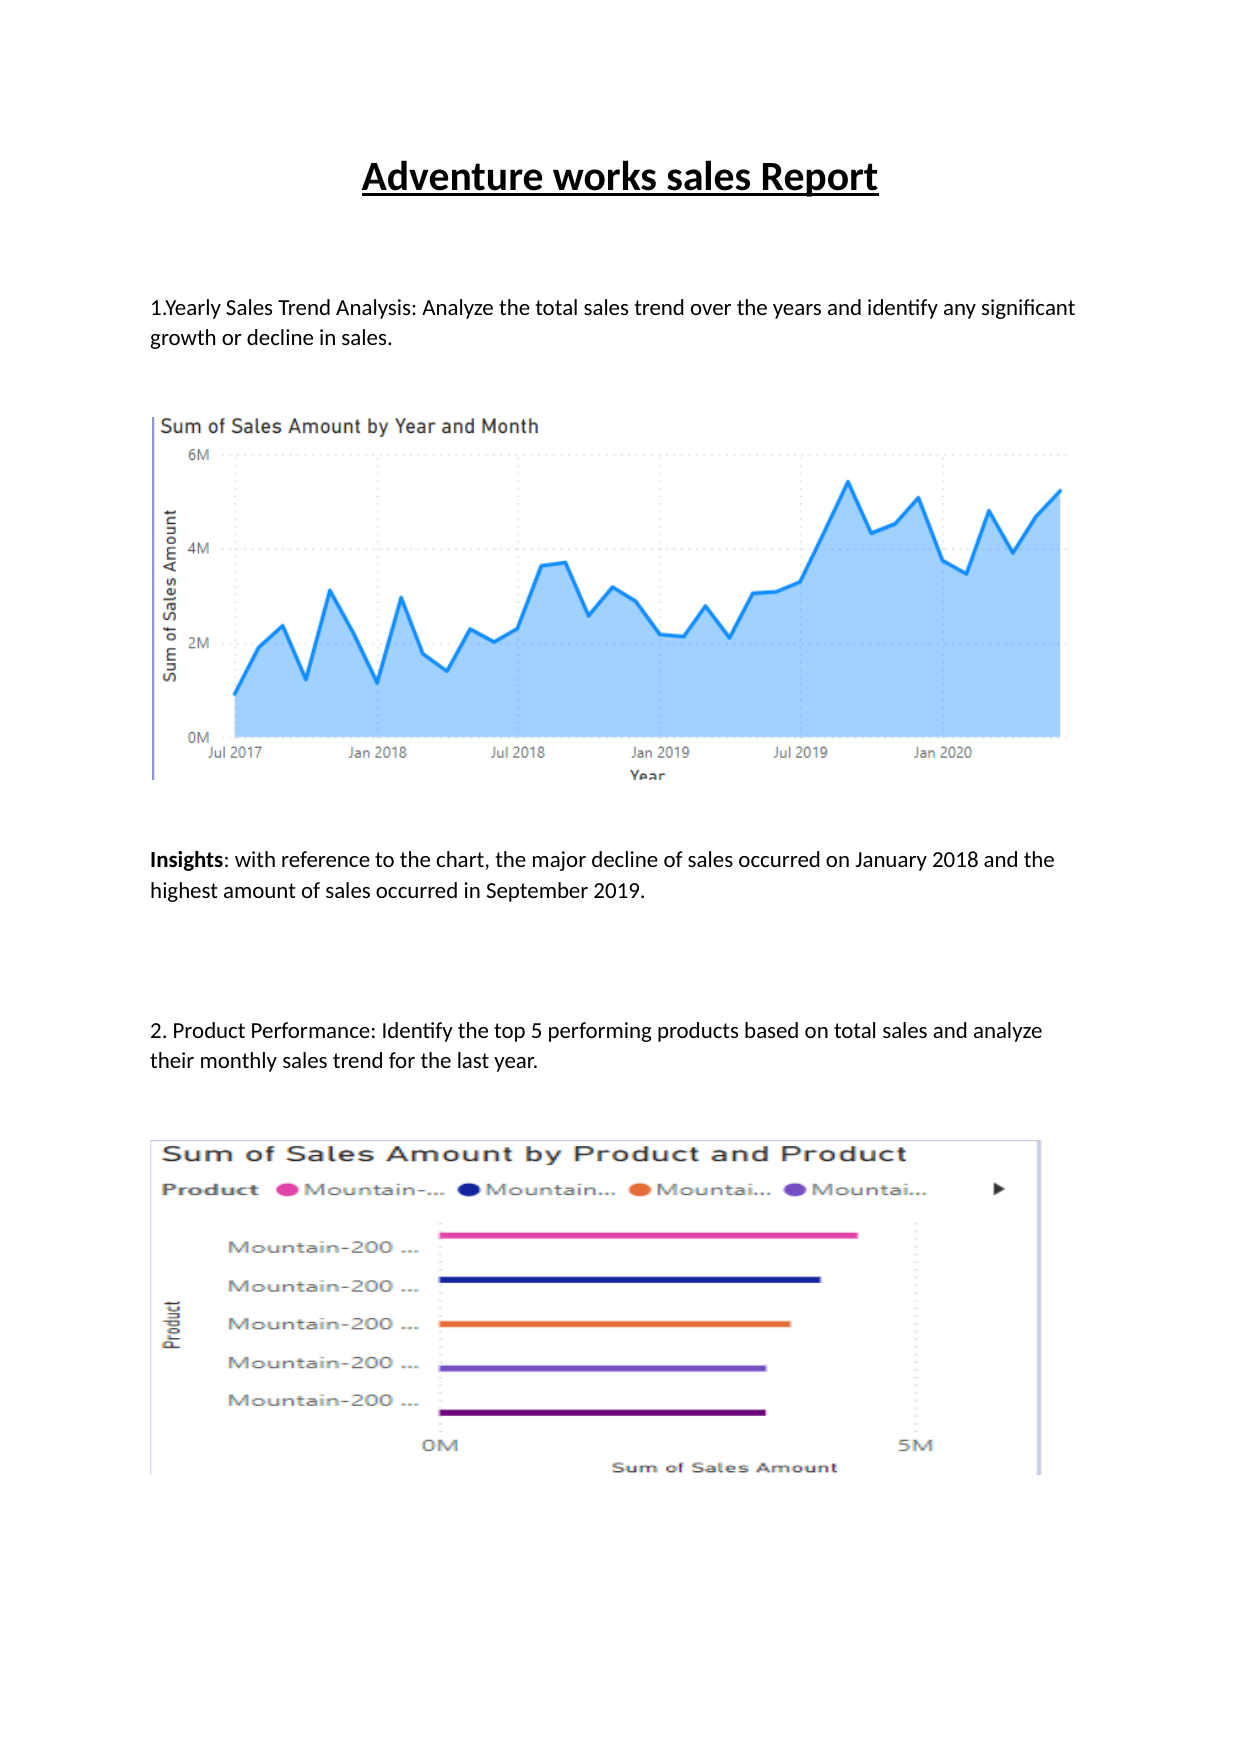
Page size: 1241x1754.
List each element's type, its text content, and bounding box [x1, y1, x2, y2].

text Insights: with reference to the chart, the major decline of sales occurred on January 2018 and the highest amount of sales occurred in September 2019. [150, 846, 1090, 904]
text 1.Yearly Sales Trend Analysis: Analyze the total sales trend over the years and identify any significant growth or decline in sales. [150, 293, 1090, 351]
picture [150, 417, 1091, 780]
text 2. Product Performance: Identify the top 5 performing products based on total sales and analyze their monthly sales trend for the last year. [150, 1016, 1090, 1075]
text Adventure works sales Report [150, 150, 1090, 201]
picture [150, 1140, 1044, 1475]
